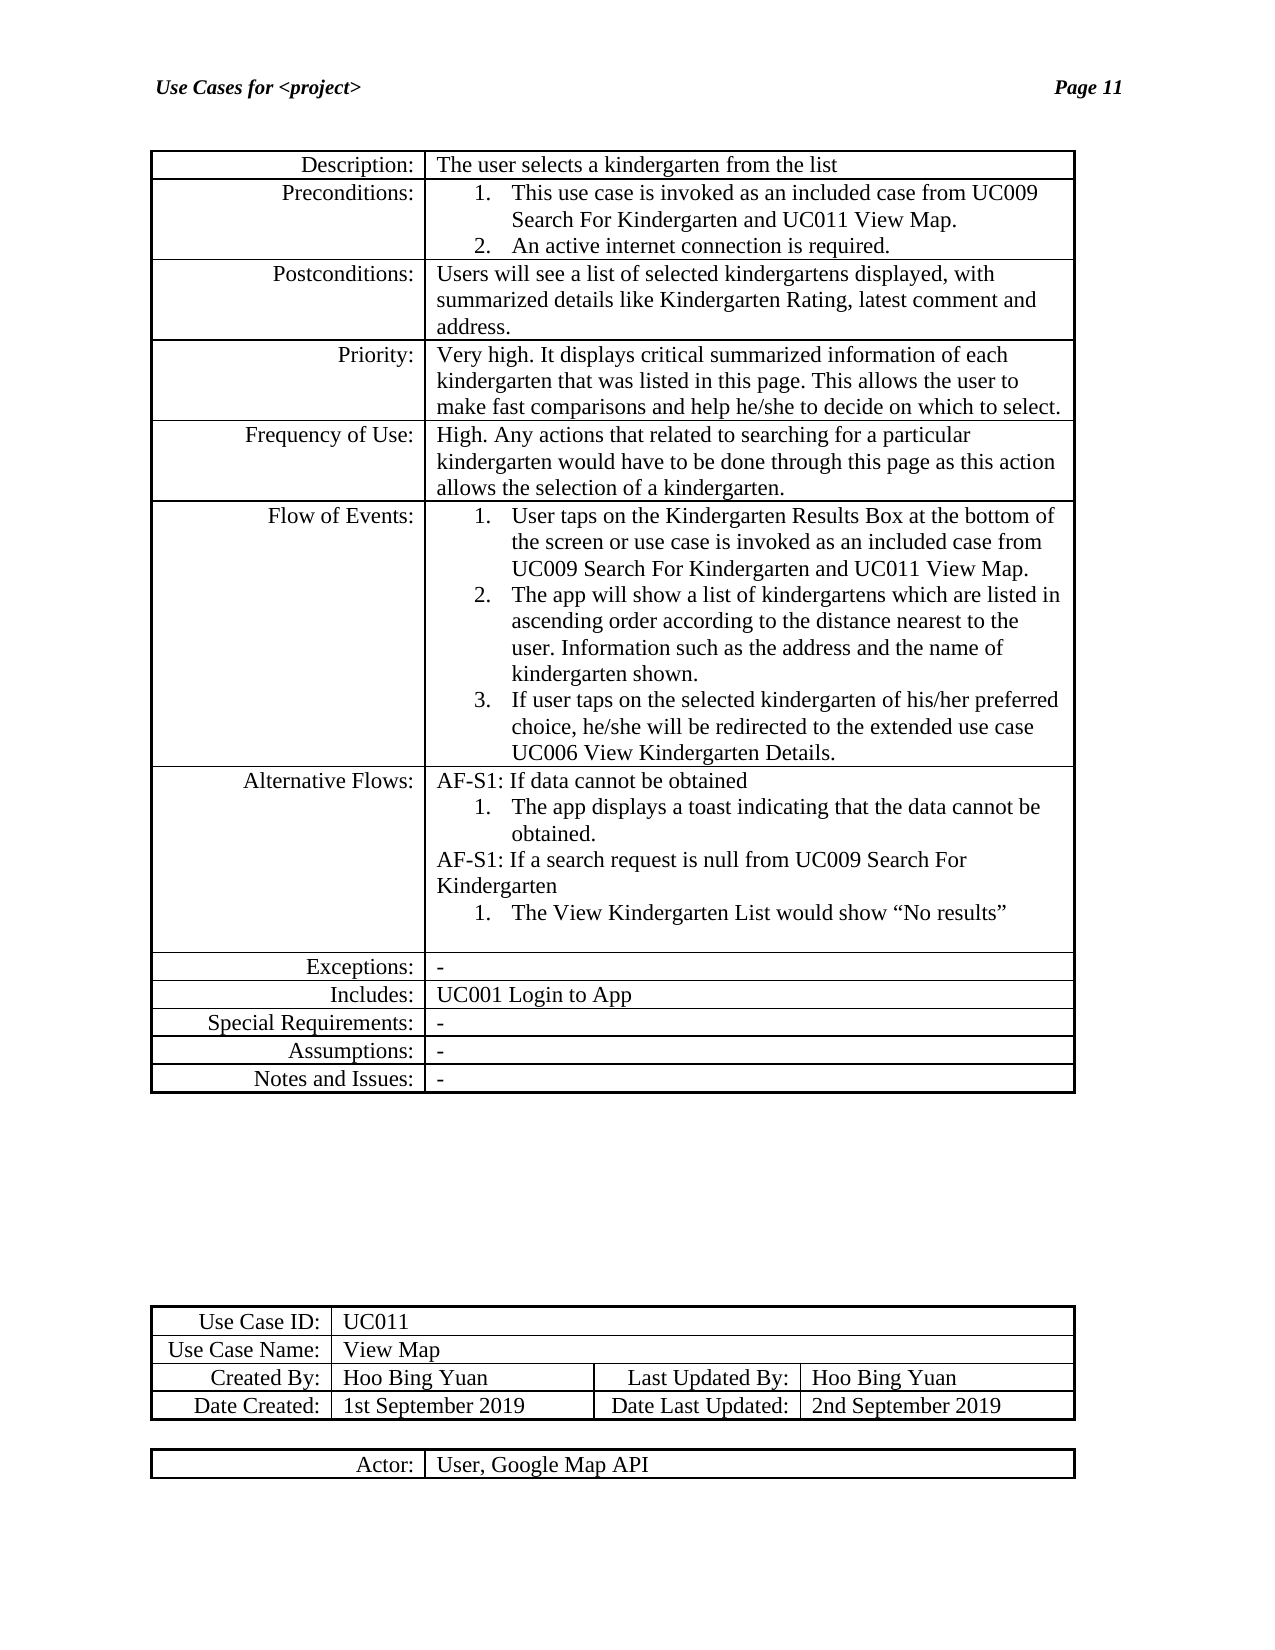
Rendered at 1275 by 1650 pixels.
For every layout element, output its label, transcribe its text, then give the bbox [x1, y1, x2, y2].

table_cell - [426, 1065, 1073, 1091]
table_cell Date Created: [153, 1392, 331, 1418]
table_cell The user selects a kindergarten from the list [426, 152, 1073, 178]
table_cell UC001 Login to App [426, 981, 1073, 1007]
table_cell Users will see a list of selected kindergartens displayed, with summarized details like Kindergarten Rating, latest comment and address. [426, 260, 1073, 339]
table_cell Priority: [153, 341, 424, 420]
table_cell - [426, 953, 1073, 979]
table_cell High. Any actions that related to searching for a particular kindergarten would have to be done through this page as this action allows the selection of a kindergarten. [426, 421, 1073, 500]
table_cell Description: [153, 152, 424, 178]
table_cell Includes: [153, 981, 424, 1007]
table_cell 2nd September 2019 [801, 1392, 1073, 1418]
table_cell Special Requirements: [153, 1009, 424, 1035]
table_cell Exceptions: [153, 953, 424, 979]
table_cell Very high. It displays critical summarized information of each kindergarten that was listed in this page. This allows the user to make fast comparisons and help he/she to decide on which to select. [426, 341, 1073, 420]
table_cell Last Updated By: [595, 1364, 800, 1390]
table_cell This use case is invoked as an included case from UC009 Search For Kindergarten and UC011 View Map. An active internet connection is required. [426, 180, 1073, 258]
table_cell Hoo Bing Yuan [332, 1364, 593, 1390]
table_cell Date Last Updated: [595, 1392, 800, 1418]
table_cell Assumptions: [153, 1037, 424, 1063]
table_cell Preconditions: [153, 180, 424, 258]
table_cell AF-S1: If data cannot be obtained The app displays a toast indicating that the data cannot be obtained. AF-S1: If a search request is null from UC009 Search For Kindergarten The View Kindergarten List would show “No results” [426, 767, 1073, 952]
table_cell Created By: [153, 1364, 331, 1390]
table_cell Notes and Issues: [153, 1065, 424, 1091]
table_cell 1st September 2019 [332, 1392, 593, 1418]
table_cell Postconditions: [153, 260, 424, 339]
table_header Use Case ID: [153, 1308, 331, 1334]
table_cell User taps on the Kindergarten Results Box at the bottom of the screen or use case is invoked as an included case from UC009 Search For Kindergarten and UC011 View Map. The app will show a list of kindergartens which are listed in ascending order according to the distance nearest to the user. Information such as the address and the name of kindergarten shown. If user taps on the selected kindergarten of his/her preferred choice, he/she will be redirected to the extended use case UC006 View Kindergarten Details. [426, 502, 1073, 766]
table_cell Alternative Flows: [153, 767, 424, 952]
table_cell View Map [332, 1336, 1073, 1362]
table_header UC011 [332, 1308, 1073, 1334]
table_header User, Google Map API [426, 1451, 1073, 1477]
table_cell Flow of Events: [153, 502, 424, 766]
table_cell - [426, 1009, 1073, 1035]
table_cell Use Case Name: [153, 1336, 331, 1362]
table_cell - [426, 1037, 1073, 1063]
table_cell Hoo Bing Yuan [801, 1364, 1073, 1390]
table_cell Frequency of Use: [153, 421, 424, 500]
table_header Actor: [153, 1451, 424, 1477]
